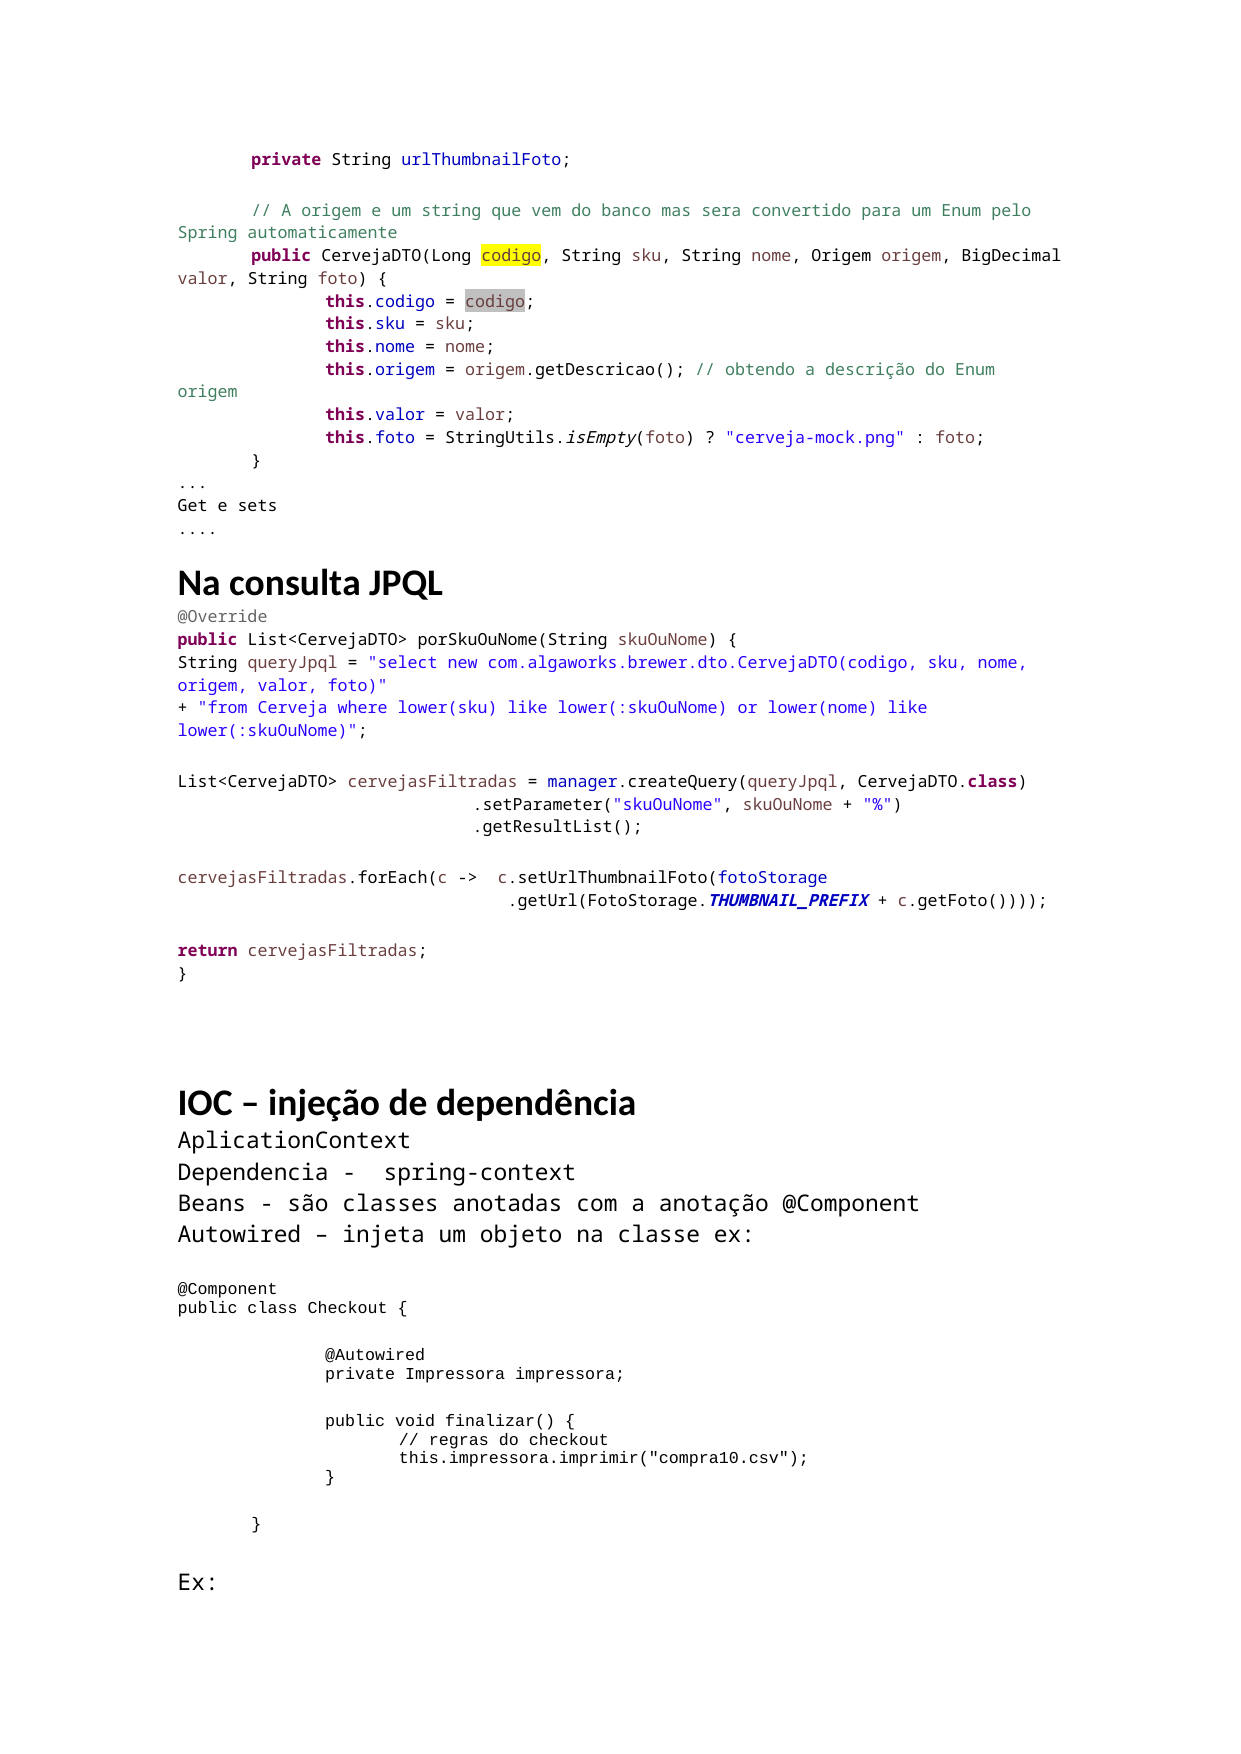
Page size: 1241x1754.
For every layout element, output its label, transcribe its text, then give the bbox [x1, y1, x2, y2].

text this.foto = StringUtils.isEmpty(foto) ? "cerveja-mock.png" : foto; [177, 425, 1063, 448]
text } [177, 1469, 1063, 1488]
text // regras do checkout [177, 1431, 1063, 1450]
text @Override [177, 605, 1063, 628]
text this.nome = nome; [177, 334, 1063, 357]
text .getResultList(); [177, 815, 1063, 837]
text IOC – injeção de dependência [177, 1079, 1063, 1124]
text List<CervejaDTO> cervejasFiltradas = manager.createQuery(queryJpql, CervejaDTO.class) [177, 769, 1063, 792]
text } [177, 1516, 1063, 1534]
text Na consulta JPQL [177, 559, 1063, 605]
text private Impressora impressora; [177, 1365, 1063, 1384]
text // A origem e um string que vem do banco mas sera convertido para um Enum pelo Spring automaticamente [177, 198, 1063, 244]
text .setParameter("skuOuNome", skuOuNome + "%") [177, 792, 1063, 815]
text public CervejaDTO(Long codigo, String sku, String nome, Origem origem, BigDecimal valor, String foto) { [177, 244, 1063, 289]
text public void finalizar() { [177, 1412, 1063, 1431]
text private String urlThumbnailFoto; [177, 148, 1063, 170]
text .... [177, 516, 1063, 539]
text Dependencia - spring-context [177, 1156, 1063, 1187]
text this.origem = origem.getDescricao(); // obtendo a descrição do Enum origem [177, 357, 1063, 403]
text cervejasFiltradas.forEach(c -> c.setUrlThumbnailFoto(fotoStorage [177, 866, 1063, 888]
text @Autowired [177, 1346, 1063, 1365]
text this.codigo = codigo; [525, 289, 1063, 312]
text this.codigo = codigo; [177, 289, 465, 312]
text + "from Cerveja where lower(sku) like lower(:skuOuNome) or lower(nome) like lower(:skuOuNome)"; [177, 696, 1063, 741]
text this.sku = sku; [177, 312, 1063, 334]
text Beans - são classes anotadas com a anotação @Component [177, 1187, 1063, 1218]
text return cervejasFiltradas; [177, 939, 1063, 962]
text String queryJpql = "select new com.algaworks.brewer.dto.CervejaDTO(codigo, sku, nome, origem, valor, foto)" [177, 651, 1063, 696]
text ... [177, 471, 1063, 493]
text Get e sets [177, 493, 1063, 516]
text public List<CervejaDTO> porSkuOuNome(String skuOuNome) { [177, 628, 1063, 651]
text this.impressora.imprimir("compra10.csv"); [177, 1450, 1063, 1469]
text this.valor = valor; [177, 403, 1063, 425]
text public class Checkout { [177, 1299, 1063, 1318]
text @Component [177, 1281, 1063, 1299]
text } [177, 962, 1063, 984]
text Autowired – injeta um objeto na classe ex: [177, 1218, 1063, 1249]
text } [177, 448, 1063, 471]
text Ex: [177, 1566, 1063, 1597]
text .getUrl(FotoStorage.THUMBNAIL_PREFIX + c.getFoto()))); [177, 888, 1063, 911]
text AplicationContext [177, 1124, 1063, 1156]
